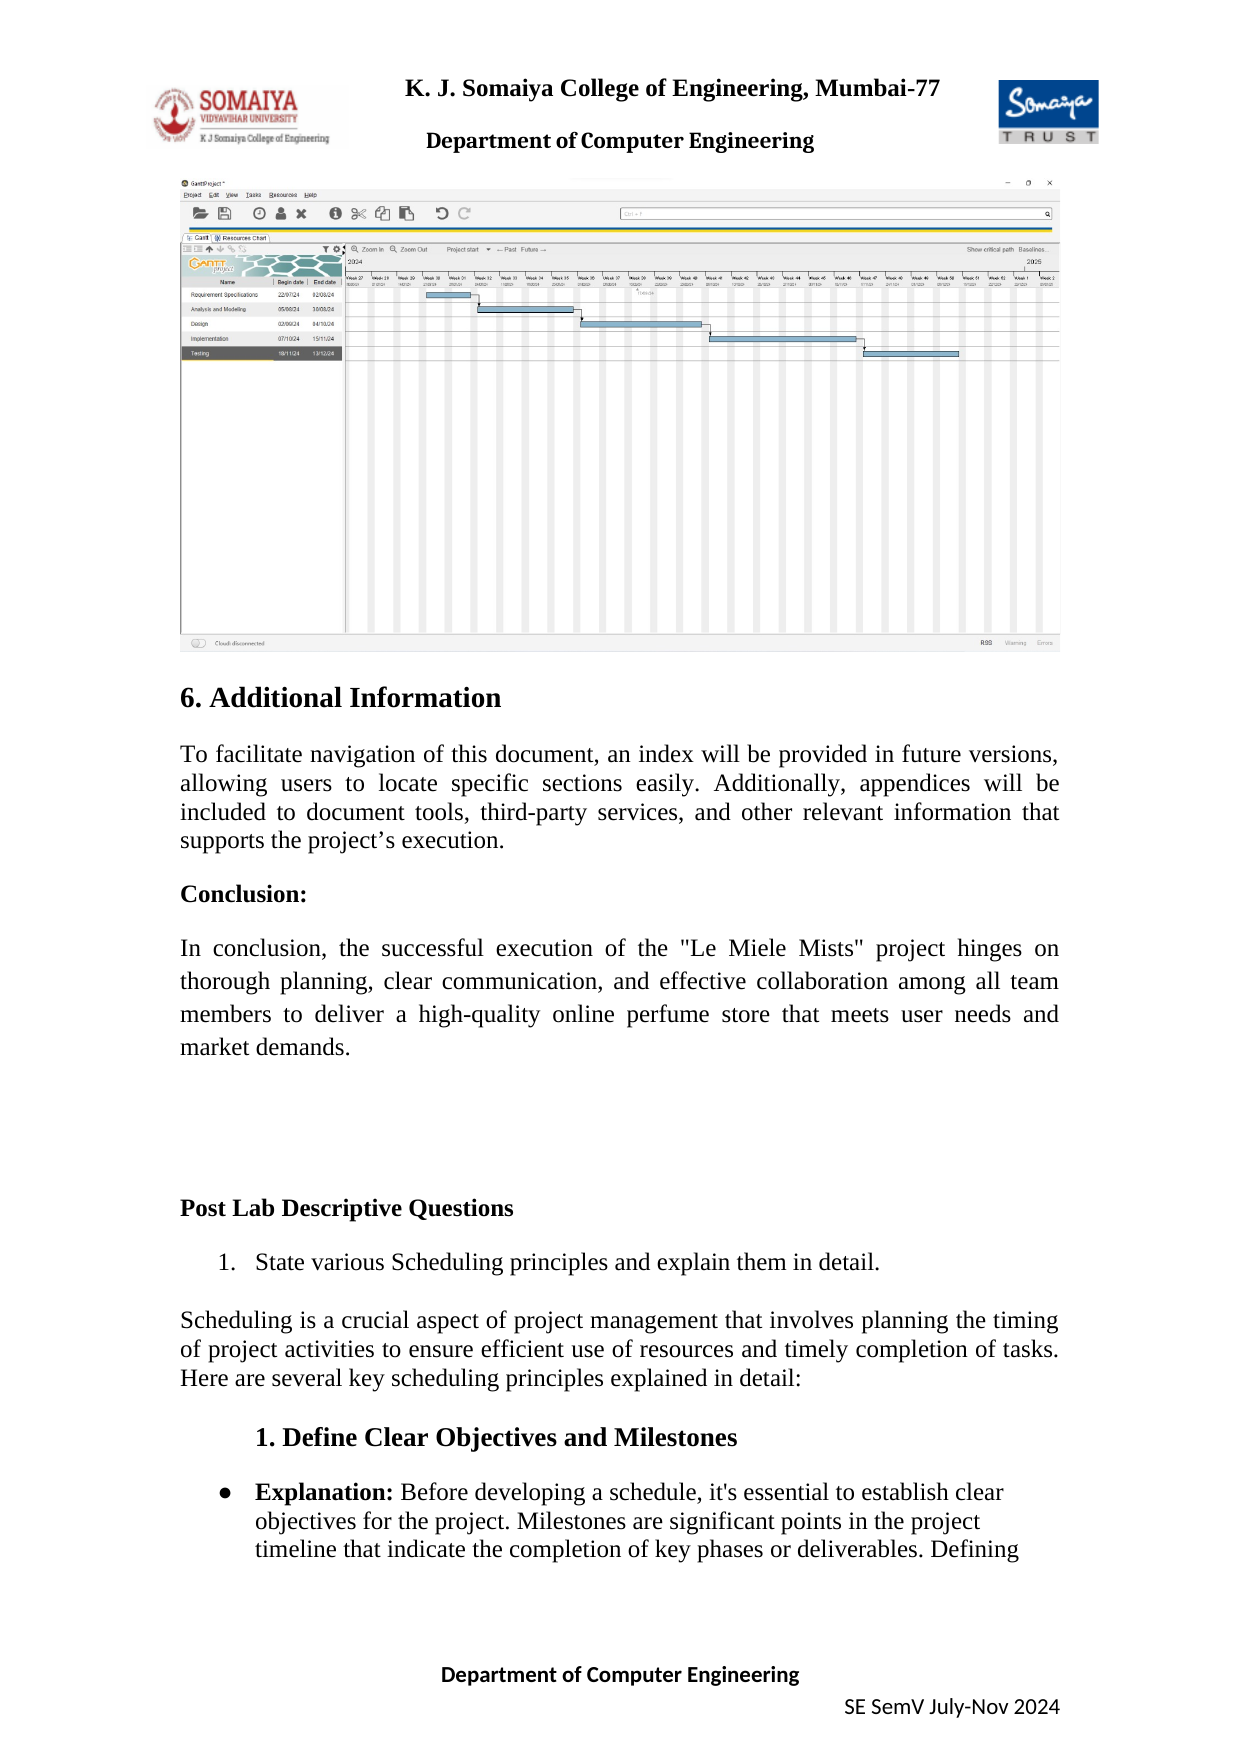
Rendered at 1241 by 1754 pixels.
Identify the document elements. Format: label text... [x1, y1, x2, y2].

list State various Scheduling principles and explain them in detail. [217, 1247, 1060, 1276]
text In conclusion, the successful execution of the "Le Miele Mists" project hinges on thorough planning, clear communication, and effective collaboration among all team members to deliver a high-quality online perfume store that meets user needs and market demands. [180, 933, 1060, 1061]
text Conclusion: [180, 879, 1060, 908]
subtitle 1. Define Clear Objectives and Milestones [255, 1421, 1060, 1452]
text To facilitate navigation of this document, an index will be provided in future versions, allowing users to locate specific sections easily. Additionally, appendices will be included to document tools, third-party services, and other relevant information that supports the project’s execution. [180, 739, 1060, 854]
picture [146, 85, 349, 149]
text Post Lab Descriptive Questions [180, 1193, 1060, 1222]
text 6. Additional Information [180, 681, 1060, 714]
picture [998, 80, 1099, 144]
picture [180, 178, 1061, 652]
text Scheduling is a crucial aspect of project management that involves planning the timing of project activities to ensure efficient use of resources and timely completion of tasks. Here are several key scheduling principles explained in detail: [180, 1305, 1060, 1392]
